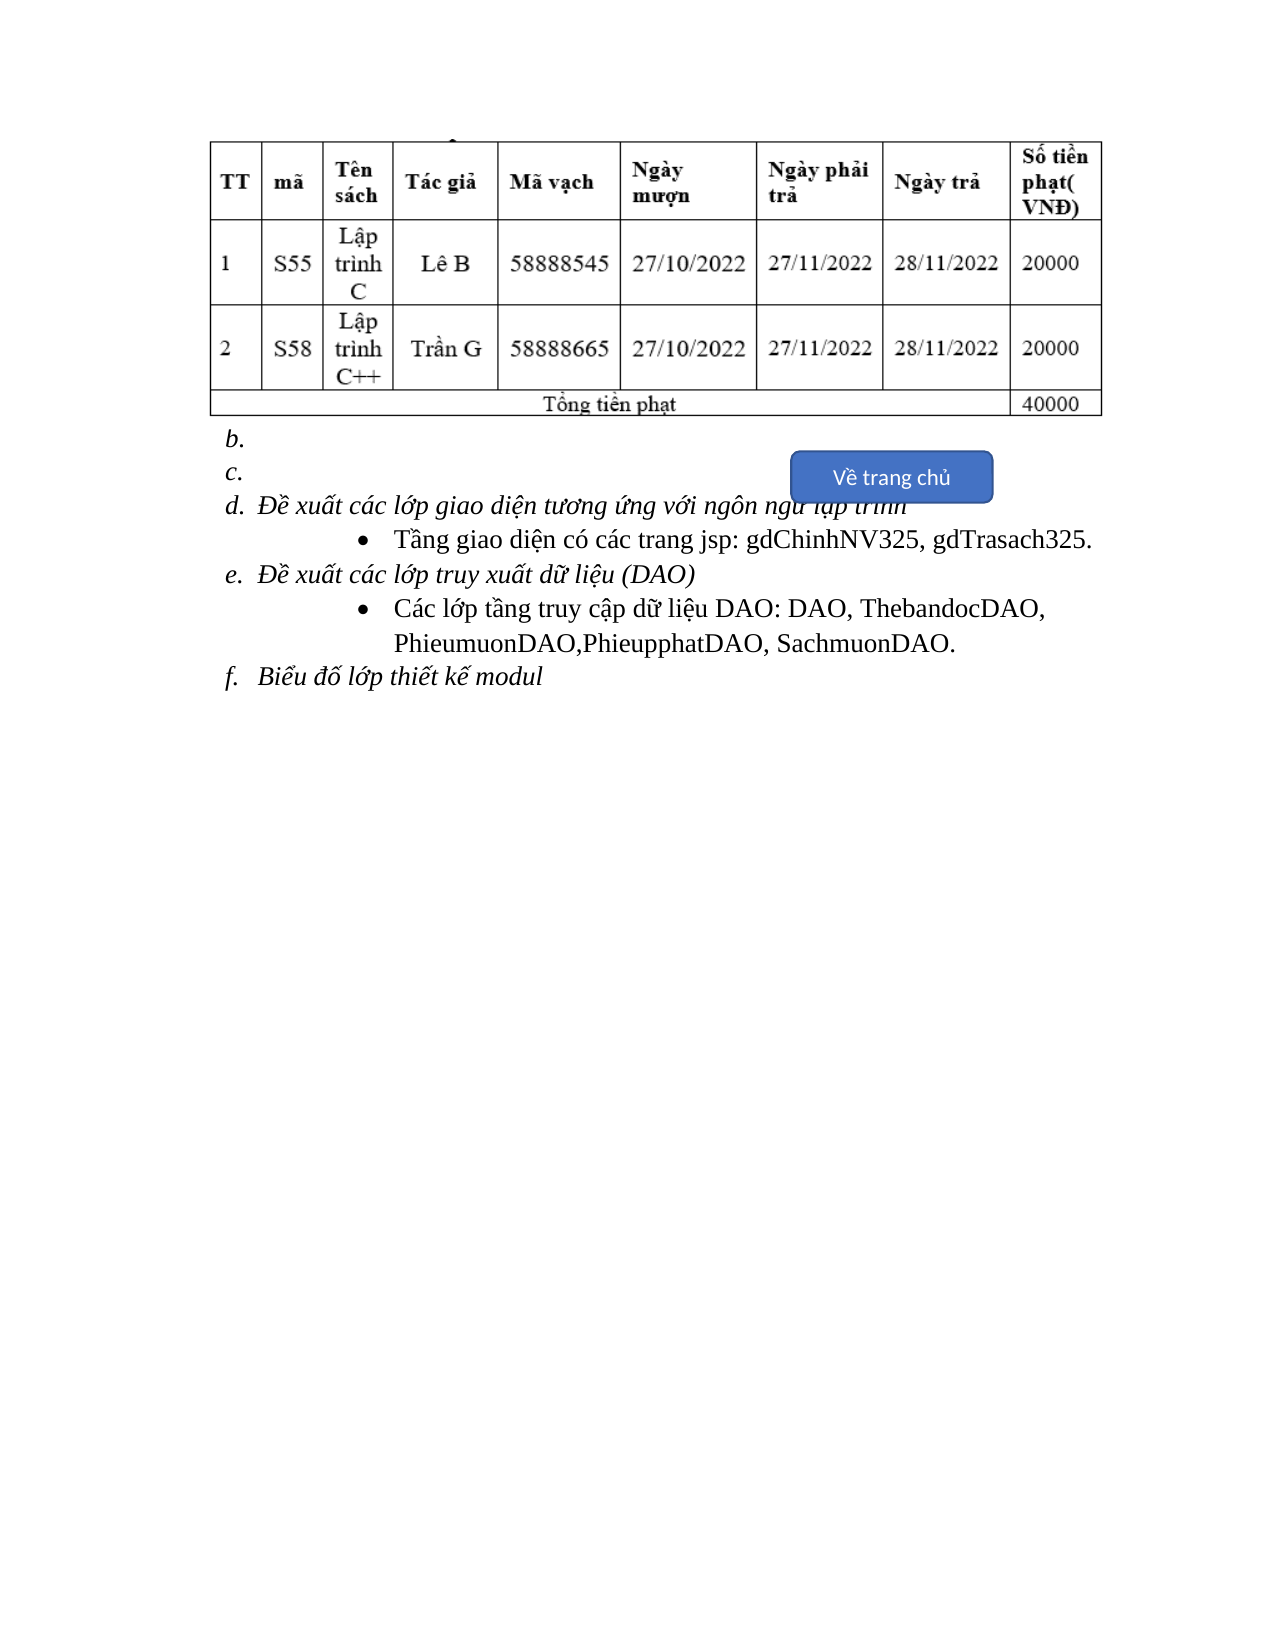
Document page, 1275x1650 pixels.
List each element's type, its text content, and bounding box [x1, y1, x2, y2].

list Tầng giao diện có các trang jsp: gdChinhNV325, gdTrasach325. [356, 522, 1125, 555]
list Đề xuất các lớp giao diện tương ứng với ngôn ngữ lập trình [836, 489, 1125, 520]
picture [205, 139, 1106, 421]
list Biểu đố lớp thiết kế modul [225, 660, 1125, 692]
list Các lớp tầng truy cập dữ liệu DAO: DAO, ThebandocDAO, PhieumuonDAO,PhieupphatDAO, SachmuonDAO. [356, 591, 1125, 658]
list Đề xuất các lớp giao diện tương ứng với ngôn ngữ lập trình [225, 489, 837, 520]
list Đề xuất các lớp truy xuất dữ liệu (DAO) [225, 558, 1125, 589]
